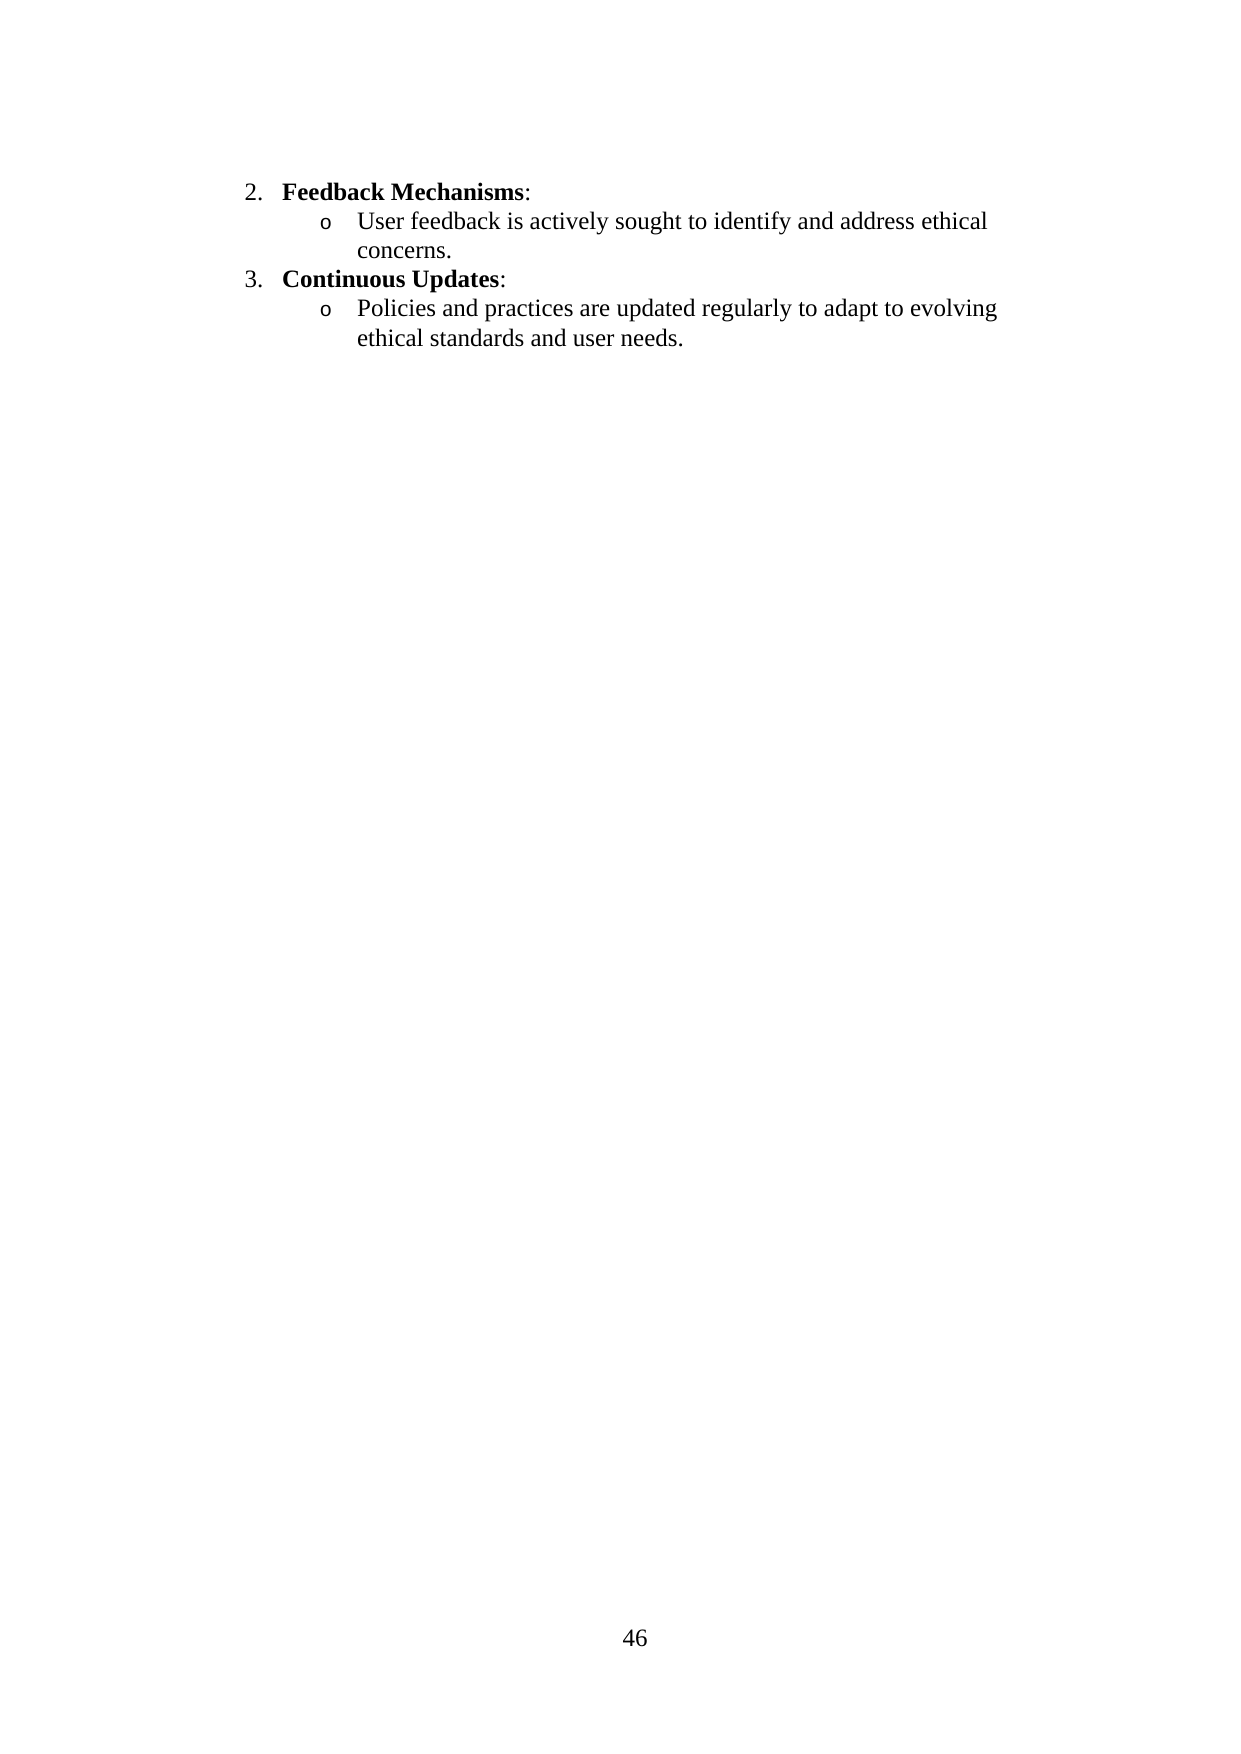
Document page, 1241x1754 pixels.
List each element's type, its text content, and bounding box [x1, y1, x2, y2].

list Continuous Updates: [244, 264, 1063, 293]
list User feedback is actively sought to identify and address ethical concerns. [319, 206, 1063, 264]
list Policies and practices are updated regularly to adapt to evolving ethical standards and user needs. [319, 293, 1063, 351]
list Feedback Mechanisms: [244, 177, 1063, 206]
